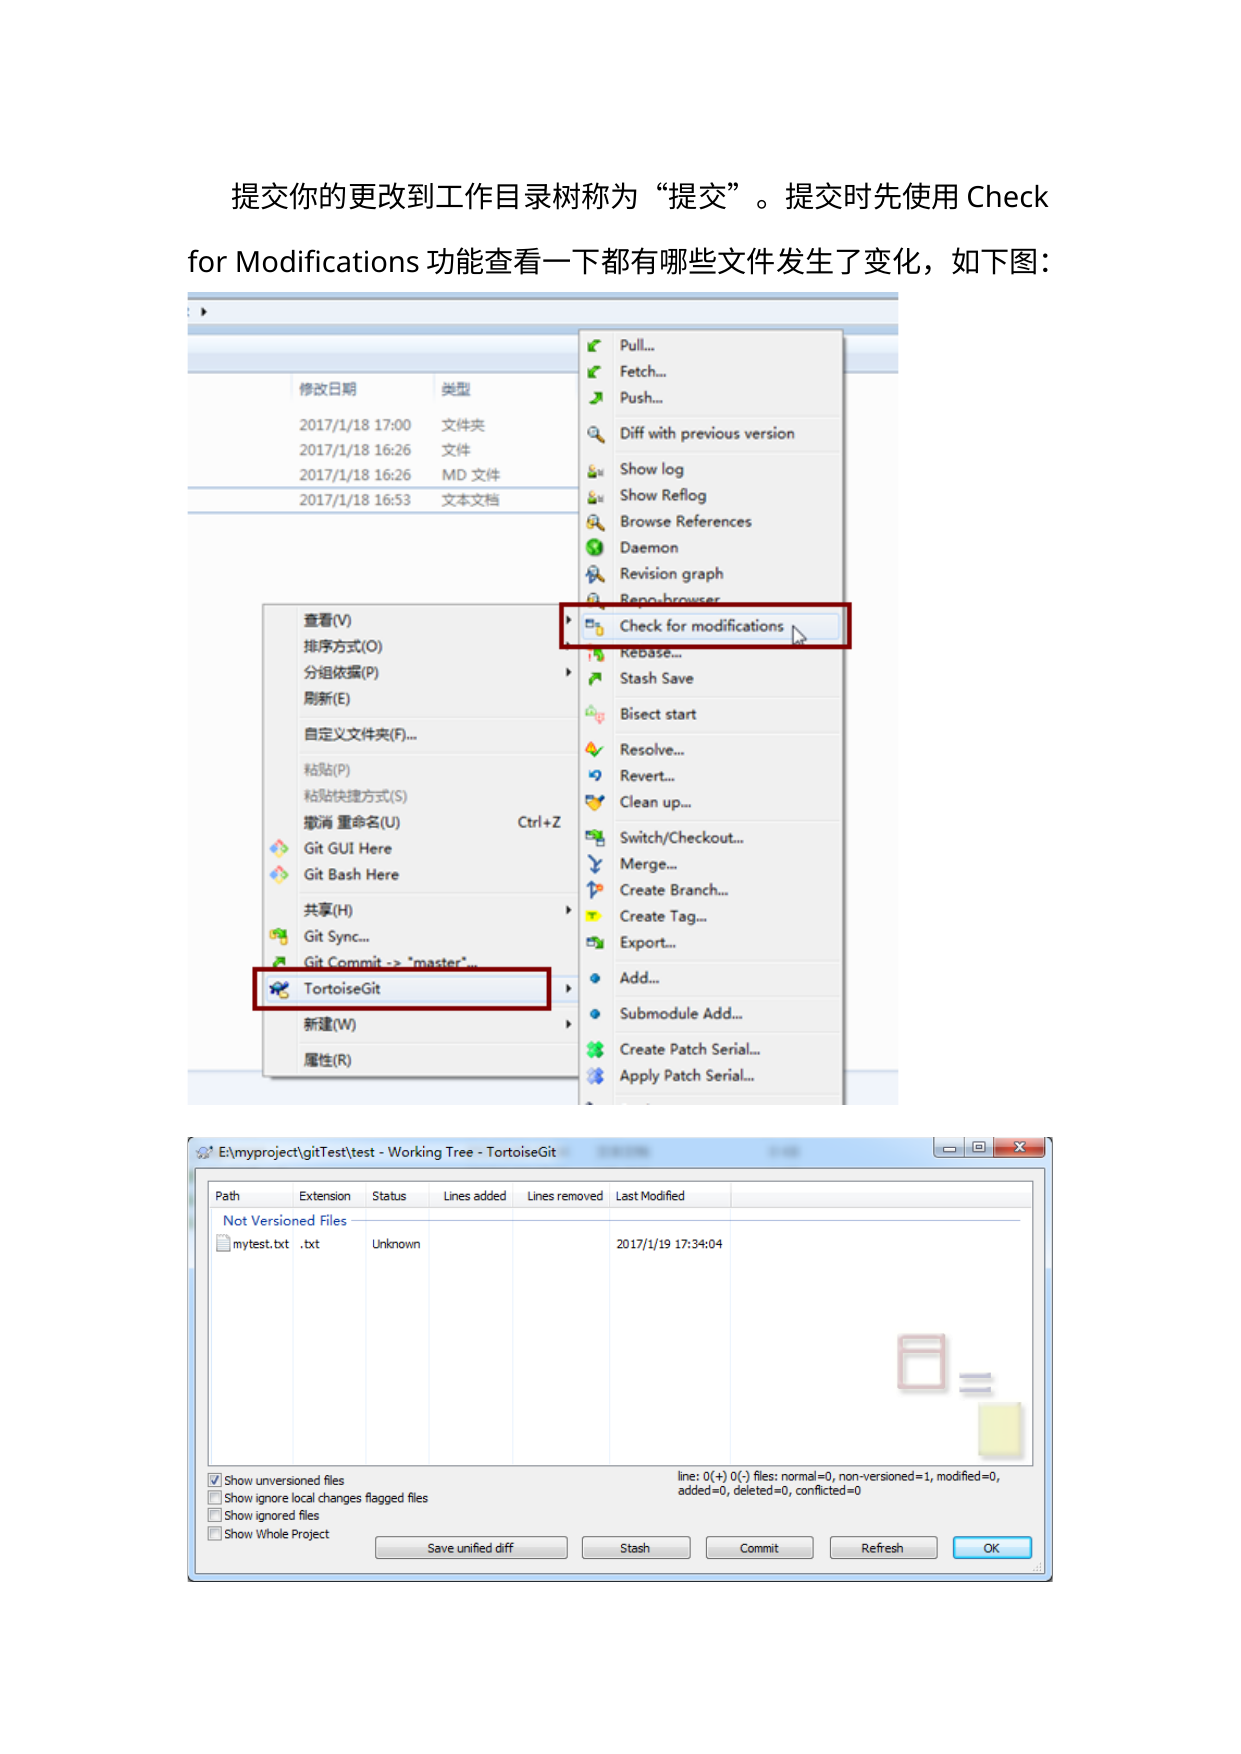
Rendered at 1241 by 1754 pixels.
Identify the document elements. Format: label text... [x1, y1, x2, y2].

text 提交你的更改到工作目录树称为“提交”。提交时先使用Check for Modifications功能查看一下都有哪些文件发生了变化，如下图： [187, 162, 1053, 292]
picture [187, 292, 899, 1105]
picture [187, 1137, 1053, 1582]
